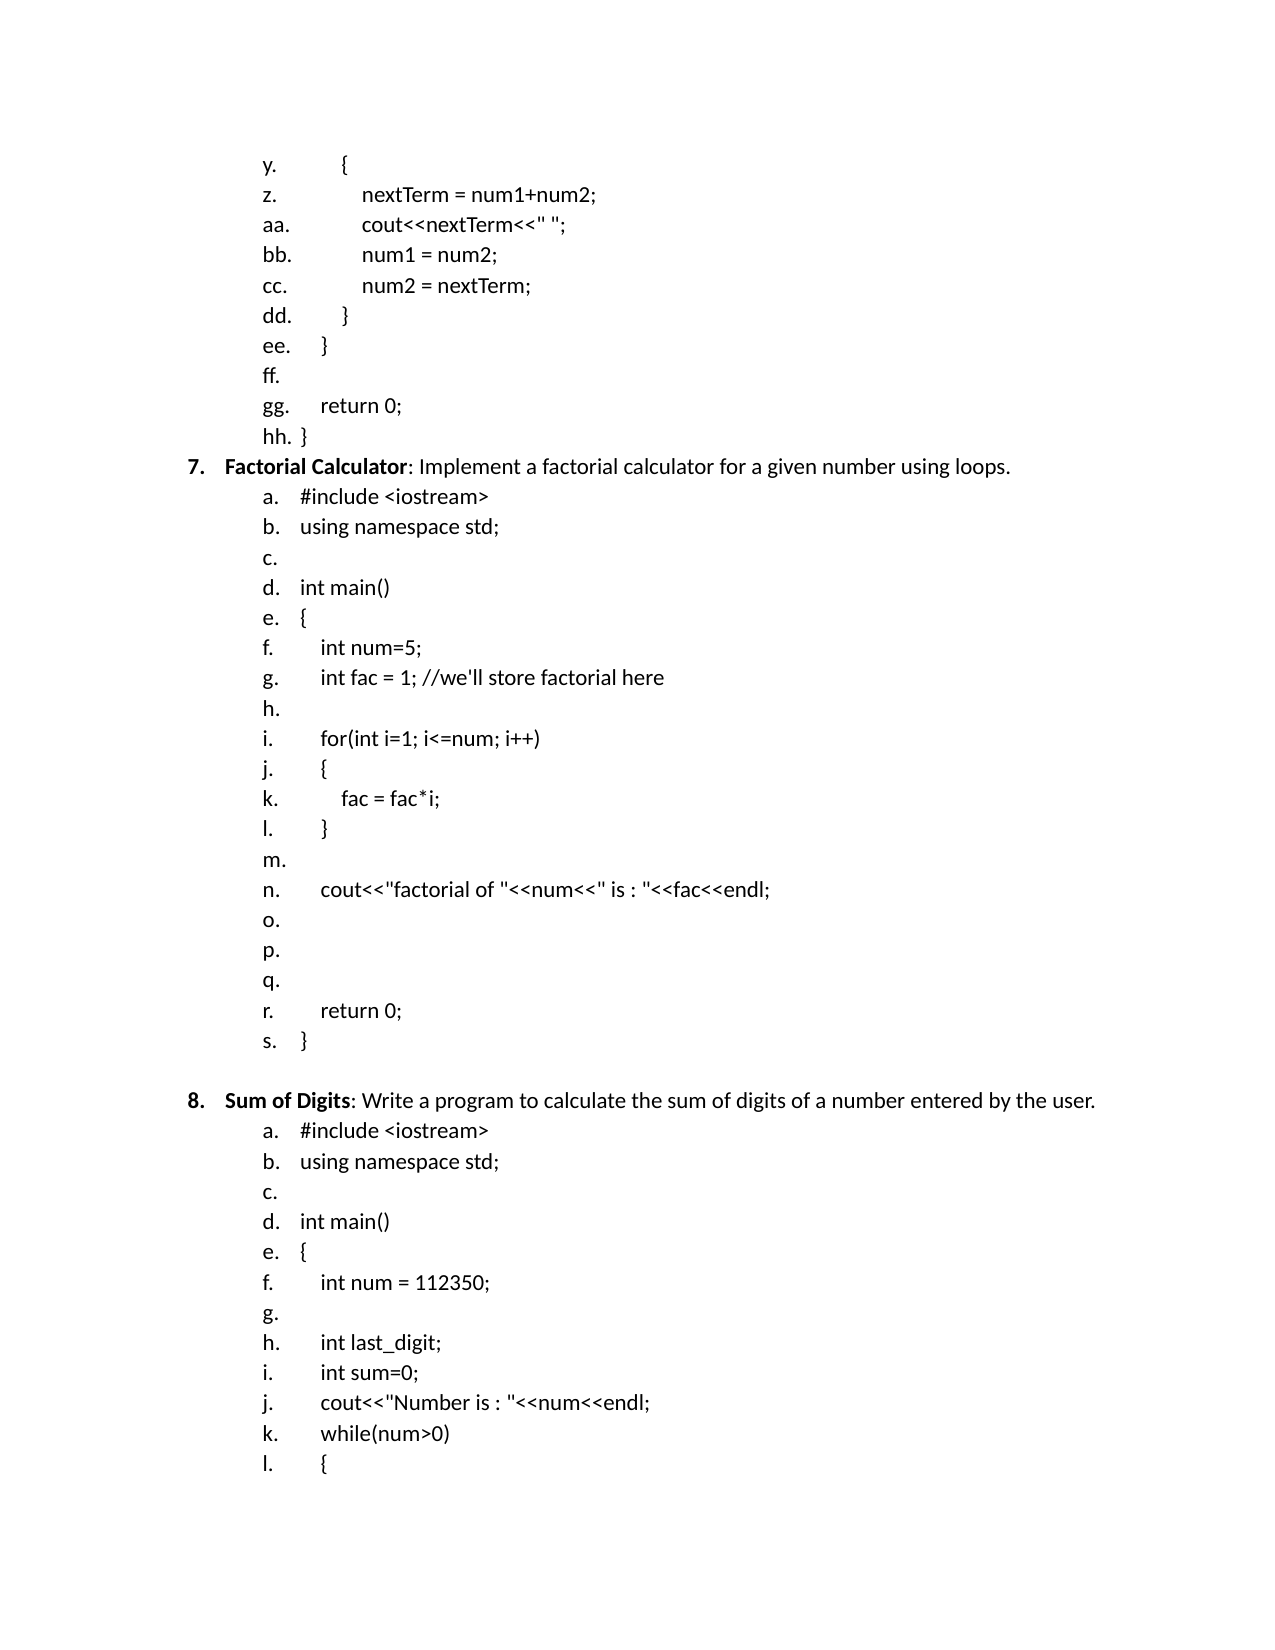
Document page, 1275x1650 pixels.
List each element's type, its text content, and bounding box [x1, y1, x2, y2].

list #include <iostream> [262, 482, 1125, 510]
list } [262, 301, 1125, 329]
list } [262, 422, 1125, 450]
list { [262, 150, 1125, 178]
list nextTerm = num1+num2; [262, 180, 1125, 208]
list fac = fac*i; [262, 784, 1125, 812]
list { [262, 754, 1125, 782]
list { [262, 603, 1125, 631]
list cout<<nextTerm<<" "; [262, 210, 1125, 238]
list int main() [262, 1207, 1125, 1235]
list using namespace std; [262, 512, 1125, 541]
list cout<<"Number is : "<<num<<endl; [262, 1388, 1125, 1417]
list num1 = num2; [262, 241, 1125, 269]
list { [262, 1449, 1125, 1477]
list } [262, 331, 1125, 359]
list int num = 112350; [262, 1268, 1125, 1296]
list #include <iostream> [262, 1117, 1125, 1145]
list while(num>0) [262, 1419, 1125, 1447]
list return 0; [262, 392, 1125, 420]
list int sum=0; [262, 1358, 1125, 1386]
list num2 = nextTerm; [262, 271, 1125, 299]
list Factorial Calculator: Implement a factorial calculator for a given number using loops. [187, 452, 1125, 480]
list int num=5; [262, 633, 1125, 661]
list for(int i=1; i<=num; i++) [262, 724, 1125, 752]
list } [262, 1026, 1125, 1084]
list using namespace std; [262, 1147, 1125, 1175]
list int fac = 1; //we'll store factorial here [262, 663, 1125, 692]
list cout<<"factorial of "<<num<<" is : "<<fac<<endl; [262, 875, 1125, 903]
list int last_digit; [262, 1328, 1125, 1356]
list { [262, 1237, 1125, 1266]
list int main() [262, 573, 1125, 601]
list return 0; [262, 996, 1125, 1024]
list } [262, 814, 1125, 843]
list Sum of Digits: Write a program to calculate the sum of digits of a number entered by the user. [187, 1086, 1125, 1114]
